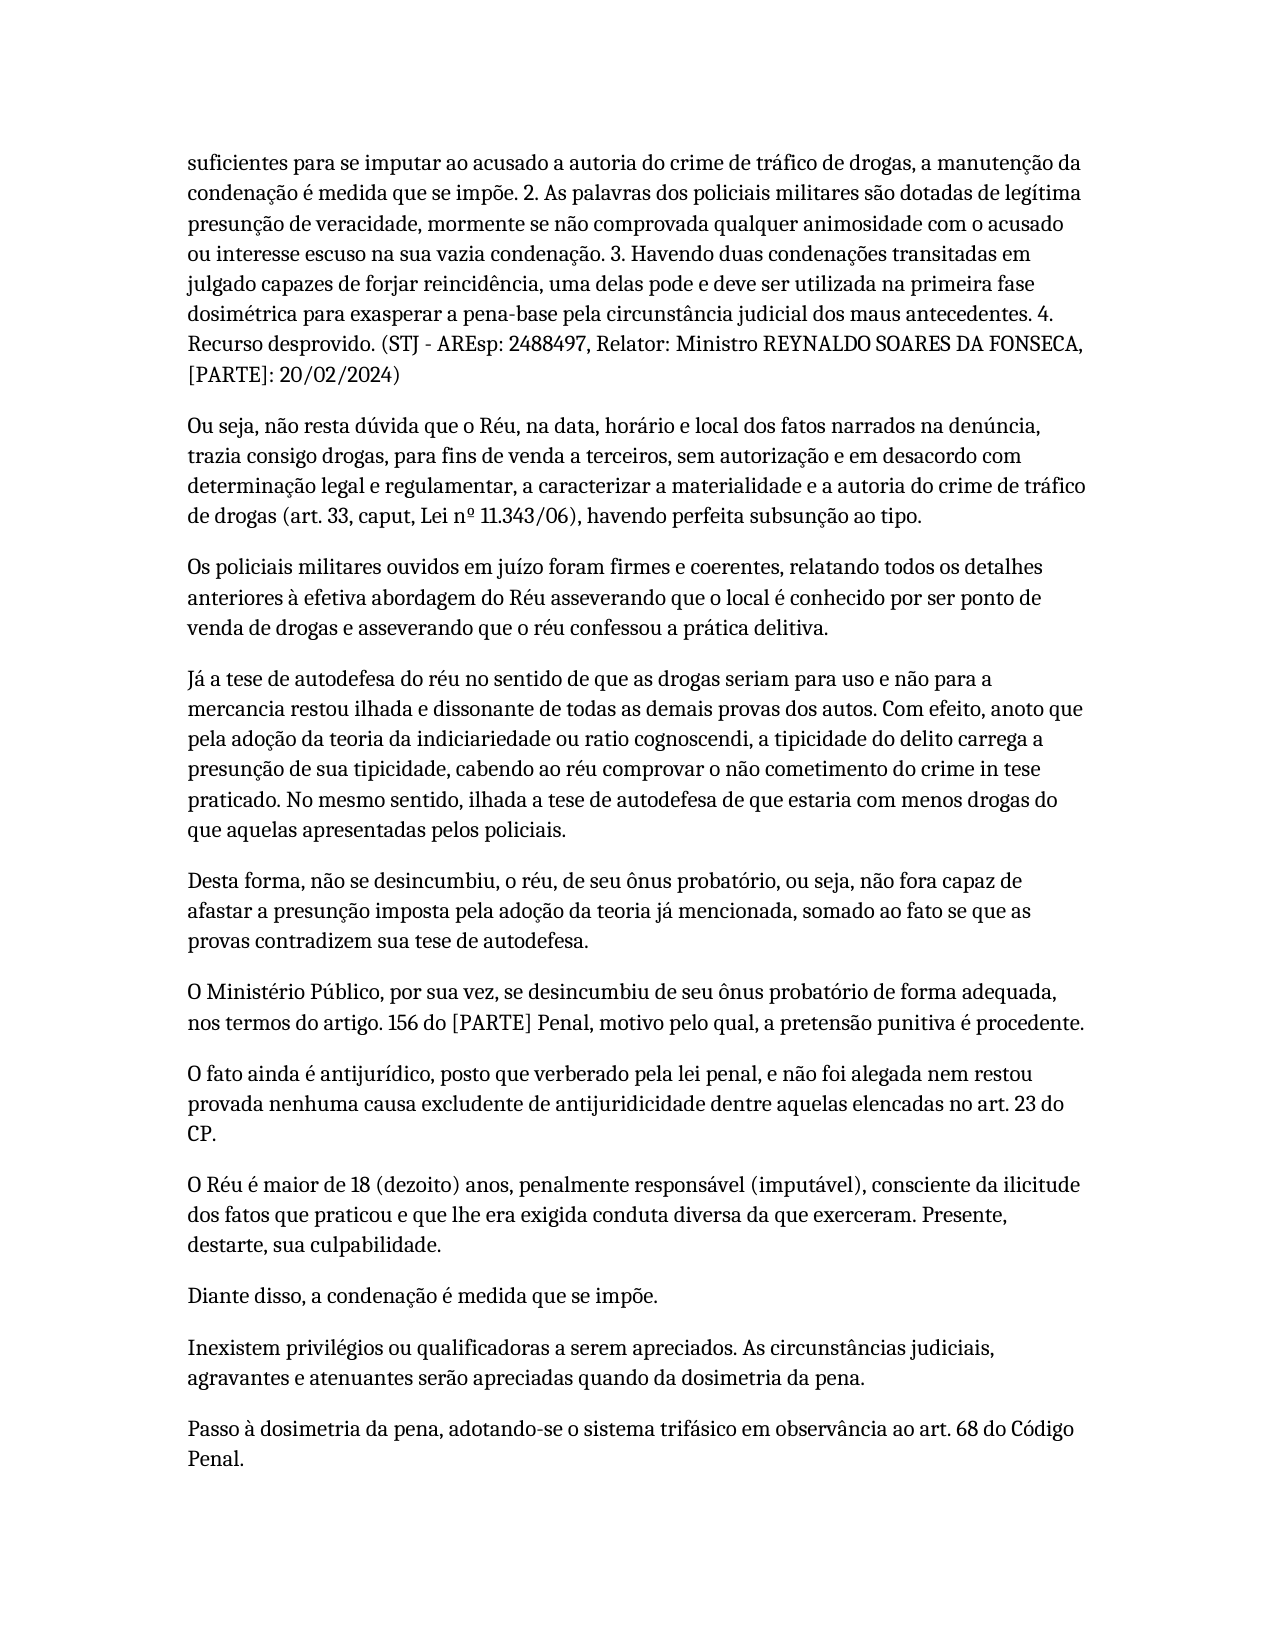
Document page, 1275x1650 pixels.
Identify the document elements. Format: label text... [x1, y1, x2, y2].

text O fato ainda é antijurídico, posto que verberado pela lei penal, e não foi alegada nem restou provada nenhuma causa excludente de antijuridicidade dentre aquelas elencadas no art. 23 do CP. [187, 1060, 1087, 1147]
text O Ministério Público, por sua vez, se desincumbiu de seu ônus probatório de forma adequada, nos termos do artigo. 156 do [PARTE] Penal, motivo pelo qual, a pretensão punitiva é procedente. [187, 979, 1087, 1036]
text Já a tese de autodefesa do réu no sentido de que as drogas seriam para uso e não para a mercancia restou ilhada e dissonante de todas as demais provas dos autos. Com efeito, anoto que pela adoção da teoria da indiciariedade ou ratio cognoscendi, a tipicidade do delito carrega a presunção de sua tipicidade, cabendo ao réu comprovar o não cometimento do crime in tese praticado. No mesmo sentido, ilhada a tese de autodefesa de que estaria com menos drogas do que aquelas apresentadas pelos policiais. [187, 666, 1087, 843]
text Diante disso, a condenação é medida que se impõe. [187, 1283, 1087, 1310]
text Desta forma, não se desincumbiu, o réu, de seu ônus probatório, ou seja, não fora capaz de afastar a presunção imposta pela adoção da teoria já mencionada, somado ao fato se que as provas contradizem sua tese de autodefesa. [187, 868, 1087, 954]
text O Réu é maior de 18 (dezoito) anos, penalmente responsável (imputável), consciente da ilicitude dos fatos que praticou e que lhe era exigida conduta diversa da que exerceram. Presente, destarte, sua culpabilidade. [187, 1172, 1087, 1259]
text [187, 150, 1087, 388]
text Os policiais militares ouvidos em juízo foram firmes e coerentes, relatando todos os detalhes anteriores à efetiva abordagem do Réu asseverando que o local é conhecido por ser ponto de venda de drogas e asseverando que o réu confessou a prática delitiva. [187, 554, 1087, 641]
text Inexistem privilégios ou qualificadoras a serem apreciados. As circunstâncias judiciais, agravantes e atenuantes serão apreciadas quando da dosimetria da pena. [187, 1334, 1087, 1391]
text Ou seja, não resta dúvida que o Réu, na data, horário e local dos fatos narrados na denúncia, trazia consigo drogas, para fins de venda a terceiros, sem autorização e em desacordo com determinação legal e regulamentar, a caracterizar a materialidade e a autoria do crime de tráfico de drogas (art. 33, caput, Lei nº 11.343/06), havendo perfeita subsunção ao tipo. [187, 412, 1087, 529]
text Passo à dosimetria da pena, adotando-se o sistema trifásico em observância ao art. 68 do Código Penal. [187, 1416, 1087, 1472]
